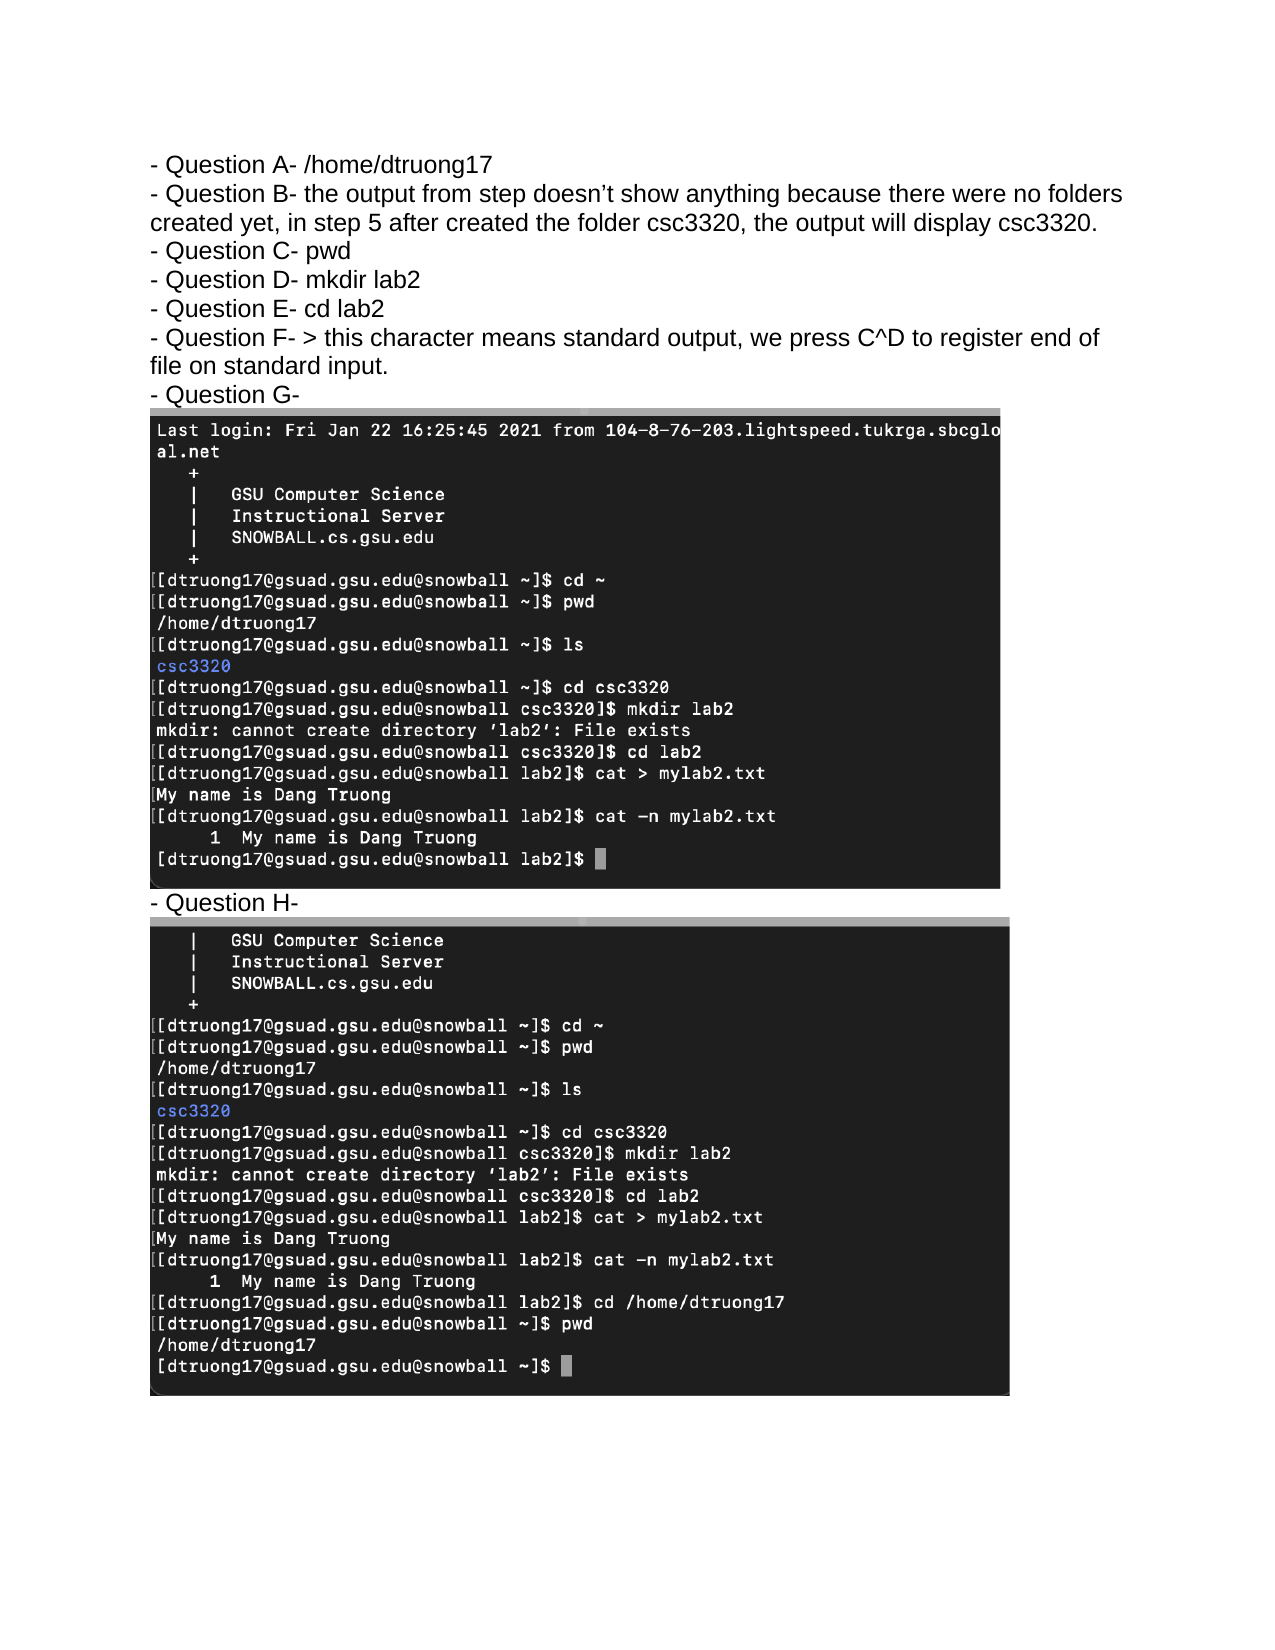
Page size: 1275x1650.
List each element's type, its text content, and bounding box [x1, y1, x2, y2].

text - Question G- [150, 380, 1125, 409]
text - Question C- pwd [150, 236, 1125, 265]
picture [150, 408, 1001, 889]
text - Question D- mkdir lab2 [150, 265, 1125, 294]
text - Question E- cd lab2 [150, 294, 1125, 322]
picture [150, 917, 1010, 1396]
text - Question A- /home/dtruong17 [150, 150, 1125, 179]
text - Question F- > this character means standard output, we press C^D to register end of file on standard input. [150, 322, 1125, 380]
text - Question B- the output from step doesn’t show anything because there were no folders created yet, in step 5 after created the folder csc3320, the output will display csc3320. [150, 179, 1125, 236]
text - Question H- [150, 888, 1125, 917]
